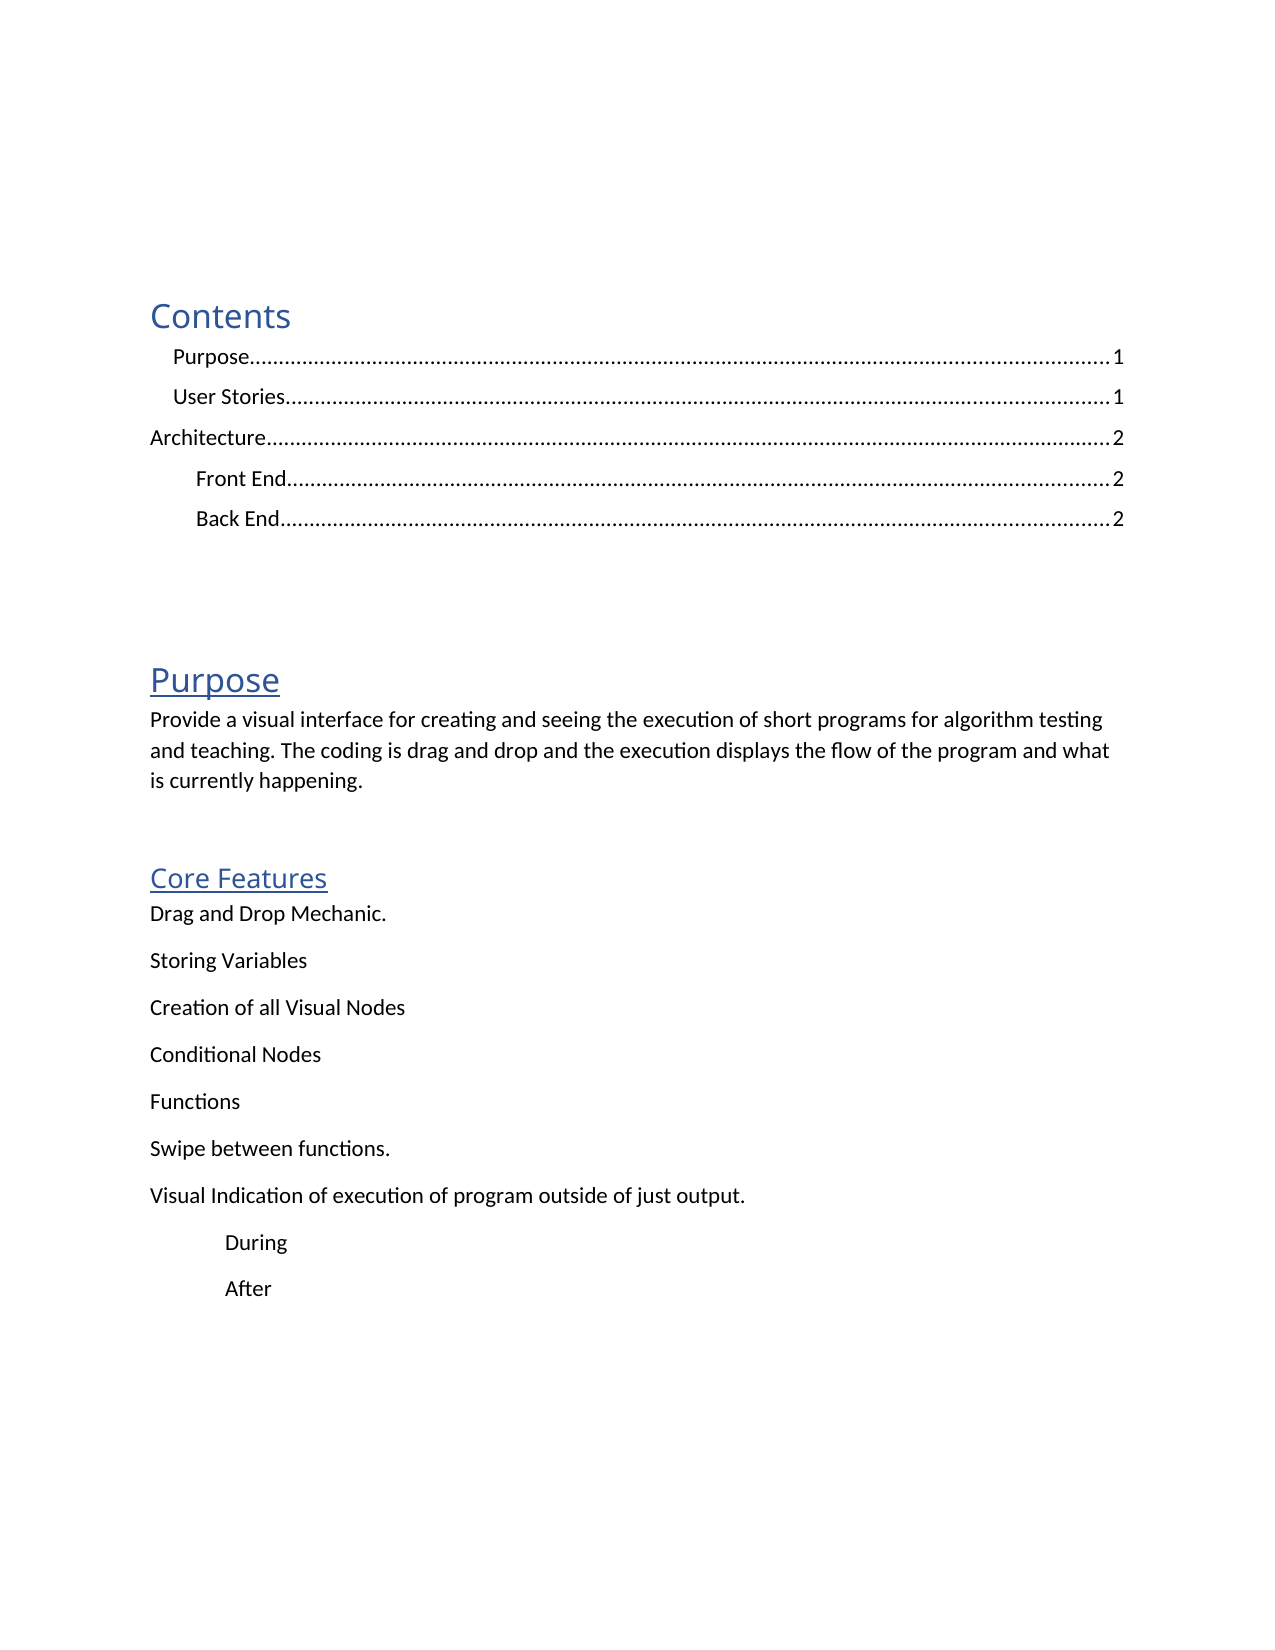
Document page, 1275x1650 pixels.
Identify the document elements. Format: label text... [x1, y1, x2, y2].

text Storing Variables [150, 946, 1125, 974]
subtitle Core Features [150, 860, 1125, 897]
text Functions [150, 1087, 1125, 1115]
text After [150, 1274, 1125, 1303]
text Creation of all Visual Nodes [150, 993, 1125, 1021]
text Drag and Drop Mechanic. [150, 899, 1125, 928]
subtitle Purpose [150, 657, 1125, 702]
text Visual Indication of execution of program outside of just output. [150, 1181, 1125, 1209]
text Swipe between functions. [150, 1134, 1125, 1162]
text During [150, 1228, 1125, 1256]
text Conditional Nodes [150, 1040, 1125, 1068]
text Provide a visual interface for creating and seeing the execution of short programs for algorithm testing and teaching. The coding is drag and drop and the execution displays the flow of the program and what is currently happening. [150, 706, 1125, 794]
